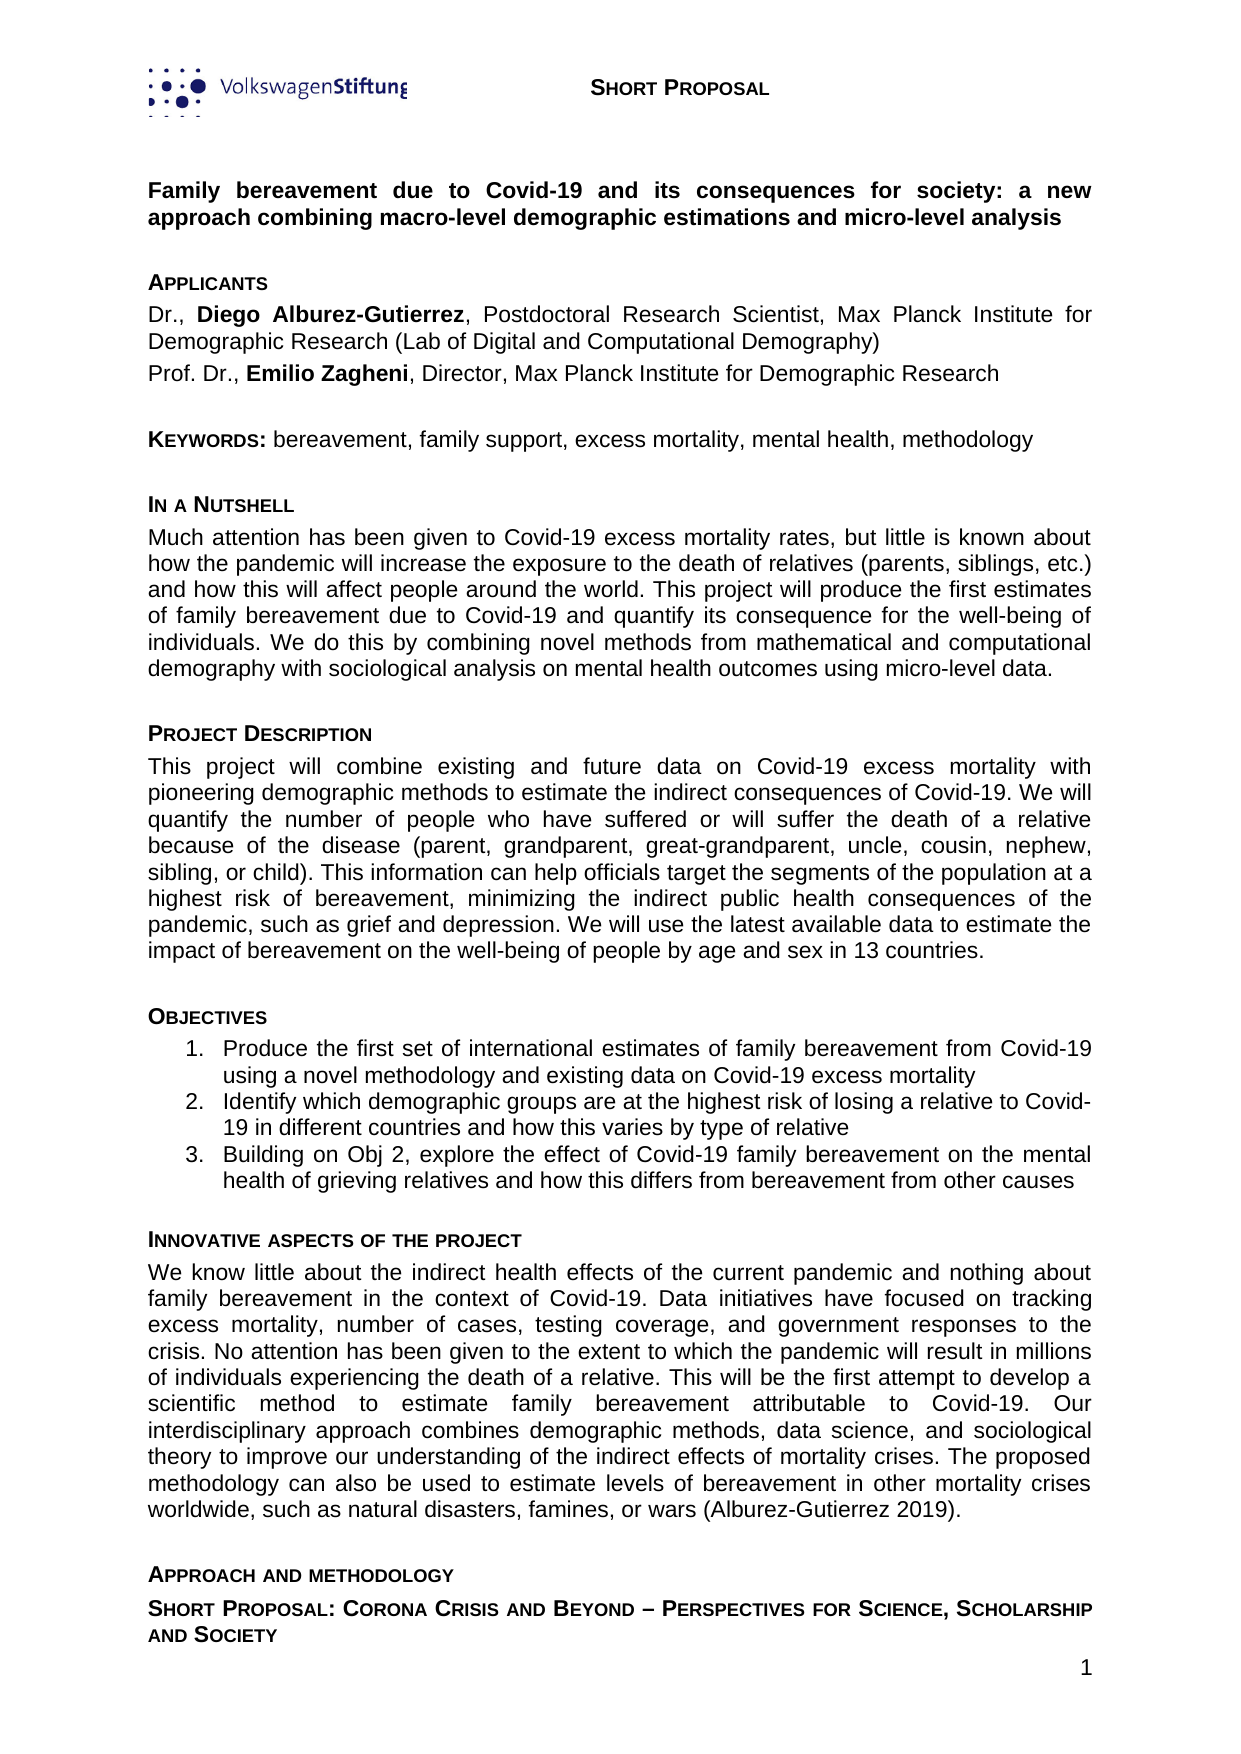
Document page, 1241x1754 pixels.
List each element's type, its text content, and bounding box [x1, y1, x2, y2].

text Much attention has been given to Covid-19 excess mortality rates, but little is known about how the pandemic will increase the exposure to the death of relatives (parents, siblings, etc.) and how this will affect people around the world. This project will produce the first estimates of family bereavement due to Covid-19 and quantify its consequence for the well-being of individuals. We do this by combining novel methods from mathematical and computational demography with sociological analysis on mental health outcomes using micro-level data. [148, 523, 1093, 682]
text Objectives [148, 1003, 1093, 1029]
text In a Nutshell [148, 491, 1093, 517]
picture [147, 68, 408, 116]
text Keywords: bereavement, family support, excess mortality, mental health, methodology [148, 426, 1093, 452]
text Prof. Dr., Emilio Zagheni, Director, Max Planck Institute for Demographic Research [148, 360, 1093, 387]
text Approach and methodology [148, 1561, 1093, 1587]
text We know little about the indirect health effects of the current pandemic and nothing about family bereavement in the context of Covid-19. Data initiatives have focused on tracking excess mortality, number of cases, testing coverage, and government responses to the crisis. No attention has been given to the extent to which the pandemic will result in millions of individuals experiencing the death of a relative. This will be the first attempt to develop a scientific method to estimate family bereavement attributable to Covid-19. Our interdisciplinary approach combines demographic methods, data science, and sociological theory to improve our understanding of the indirect effects of mortality crises. The proposed methodology can also be used to estimate levels of bereavement in other mortality crises worldwide, such as natural disasters, famines, or wars (Alburez-Gutierrez 2019). [148, 1259, 1093, 1522]
list Produce the first set of international estimates of family bereavement from Covid-19 using a novel methodology and existing data on Covid-19 excess mortality [185, 1035, 1093, 1088]
text Dr., Diego Alburez-Gutierrez, Postdoctoral Research Scientist, Max Planck Institute for Demographic Research (Lab of Digital and Computational Demography) [148, 301, 1093, 354]
text Innovative aspects of the project [148, 1226, 1093, 1252]
text Project Description [148, 720, 1093, 747]
text This project will combine existing and future data on Covid-19 excess mortality with pioneering demographic methods to estimate the indirect consequences of Covid-19. We will quantify the number of people who have suffered or will suffer the death of a relative because of the disease (parent, grandparent, great-grandparent, uncle, cousin, nephew, sibling, or child). This information can help officials target the segments of the population at a highest risk of bereavement, minimizing the indirect public health consequences of the pandemic, such as grief and depression. We will use the latest available data to estimate the impact of bereavement on the well-being of people by age and sex in 13 countries. [148, 753, 1093, 964]
list Identify which demographic groups are at the highest risk of losing a relative to Covid-19 in different countries and how this varies by type of relative [185, 1088, 1093, 1141]
text Applicants [148, 269, 1093, 295]
text Family bereavement due to Covid-19 and its consequences for society: a new approach combining macro-level demographic estimations and micro-level analysis [148, 177, 1093, 230]
list Building on Obj 2, explore the effect of Covid-19 family bereavement on the mental health of grieving relatives and how this differs from bereavement from other causes [185, 1141, 1093, 1193]
